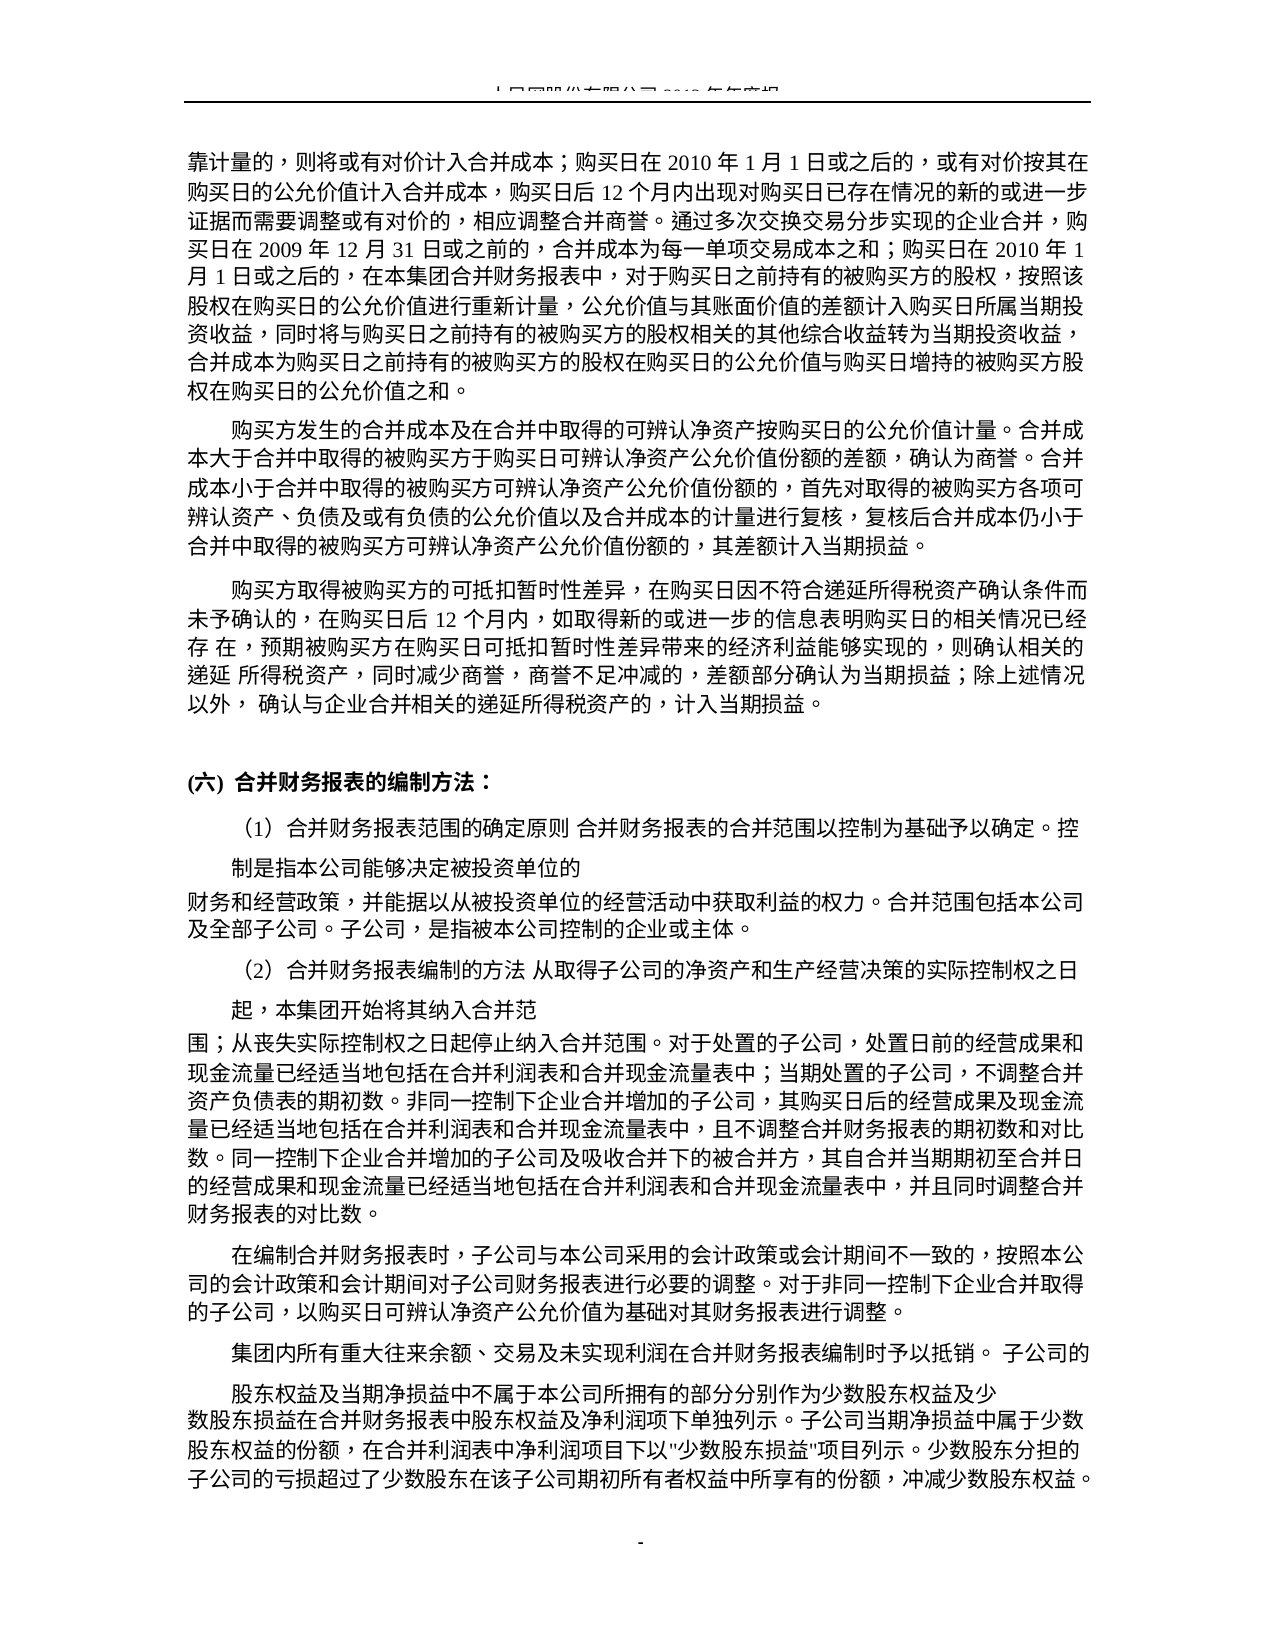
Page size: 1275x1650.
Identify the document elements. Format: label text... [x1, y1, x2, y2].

text 购买方取得被购买方的可抵扣暂时性差异，在购买日因不符合递延所得税资产确认条件而 未予确认的，在购买日后 12 个月内，如取得新的或进一步的信息表明购买日的相关情况已经存 在，预期被购买方在购买日可抵扣暂时性差异带来的经济利益能够实现的，则确认相关的递延 所得税资产，同时减少商誉，商誉不足冲减的，差额部分确认为当期损益；除上述情况以外， 确认与企业合并相关的递延所得税资产的，计入当期损益。 [187, 576, 1088, 718]
text 购买日的公允价值计入合并成本，购买日后 12 个月内出现对购买日已存在情况的新的或进一步 证据而需要调整或有对价的，相应调整合并商誉。通过多次交换交易分步实现的企业合并，购 买日在 2009 年 12 月 31 日或之前的，合并成本为每一单项交易成本之和；购买日在 2010 年 1 [187, 178, 1088, 263]
text 现金流量已经适当地包括在合并利润表和合并现金流量表中；当期处置的子公司，不调整合并 资产负债表的期初数。非同一控制下企业合并增加的子公司，其购买日后的经营成果及现金流 量已经适当地包括在合并利润表和合并现金流量表中，且不调整合并财务报表的期初数和对比 数。同一控制下企业合并增加的子公司及吸收合并下的被合并方，其自合并当期期初至合并日 的经营成果和现金流量已经适当地包括在合并利润表和合并现金流量表中，并且同时调整合并 财务报表的对比数。 [187, 1058, 1088, 1228]
text 集团内所有重大往来余额、交易及未实现利润在合并财务报表编制时予以抵销。 子公司的股东权益及当期净损益中不属于本公司所拥有的部分分别作为少数股东权益及少 [231, 1328, 1099, 1410]
text 股权在购买日的公允价值进行重新计量，公允价值与其账面价值的差额计入购买日所属当期投 资收益，同时将与购买日之前持有的被购买方的股权相关的其他综合收益转为当期投资收益， 合并成本为购买日之前持有的被购买方的股权在购买日的公允价值与购买日增持的被购买方股 权在购买日的公允价值之和。 [187, 292, 1088, 405]
text 在编制合并财务报表时，子公司与本公司采用的会计政策或会计期间不一致的，按照本公 司的会计政策和会计期间对子公司财务报表进行必要的调整。对于非同一控制下企业合并取得 的子公司，以购买日可辨认净资产公允价值为基础对其财务报表进行调整。 [187, 1241, 1088, 1326]
text 围；从丧失实际控制权之日起停止纳入合并范围。对于处置的子公司，处置日前的经营成果和 [187, 1035, 1110, 1056]
text 月 1 日或之后的，在本集团合并财务报表中，对于购买日之前持有的被购买方的股权，按照该 [187, 263, 1110, 290]
text 购买方发生的合并成本及在合并中取得的可辨认净资产按购买日的公允价值计量。合并成 本大于合并中取得的被购买方于购买日可辨认净资产公允价值份额的差额，确认为商誉。合并 成本小于合并中取得的被购买方可辨认净资产公允价值份额的，首先对取得的被购买方各项可 辨认资产、负债及或有负债的公允价值以及合并成本的计量进行复核，复核后合并成本仍小于 合并中取得的被购买方可辨认净资产公允价值份额的，其差额计入当期损益。 [187, 415, 1088, 561]
text 靠计量的，则将或有对价计入合并成本；购买日在 2010 年 1 月 1 日或之后的，或有对价按其在 [187, 147, 1110, 176]
text 及全部子公司。子公司，是指被本公司控制的企业或主体。 [187, 914, 1110, 943]
subtitle (六) 合并财务报表的编制方法： [187, 767, 1110, 797]
text 股东权益的份额，在合并利润表中净利润项目下以"少数股东损益"项目列示。少数股东分担的 子公司的亏损超过了少数股东在该子公司期初所有者权益中所享有的份额，冲减少数股东权益。 [187, 1436, 1099, 1493]
text （2）合并财务报表编制的方法 从取得子公司的净资产和生产经营决策的实际控制权之日起，本集团开始将其纳入合并范 [231, 955, 1099, 1025]
text （1）合并财务报表范围的确定原则 合并财务报表的合并范围以控制为基础予以确定。控制是指本公司能够决定被投资单位的 [231, 813, 1099, 883]
text 财务和经营政策，并能据以从被投资单位的经营活动中获取利益的权力。合并范围包括本公司 [187, 893, 1110, 914]
text 数股东损益在合并财务报表中股东权益及净利润项下单独列示。子公司当期净损益中属于少数 [187, 1410, 1110, 1433]
